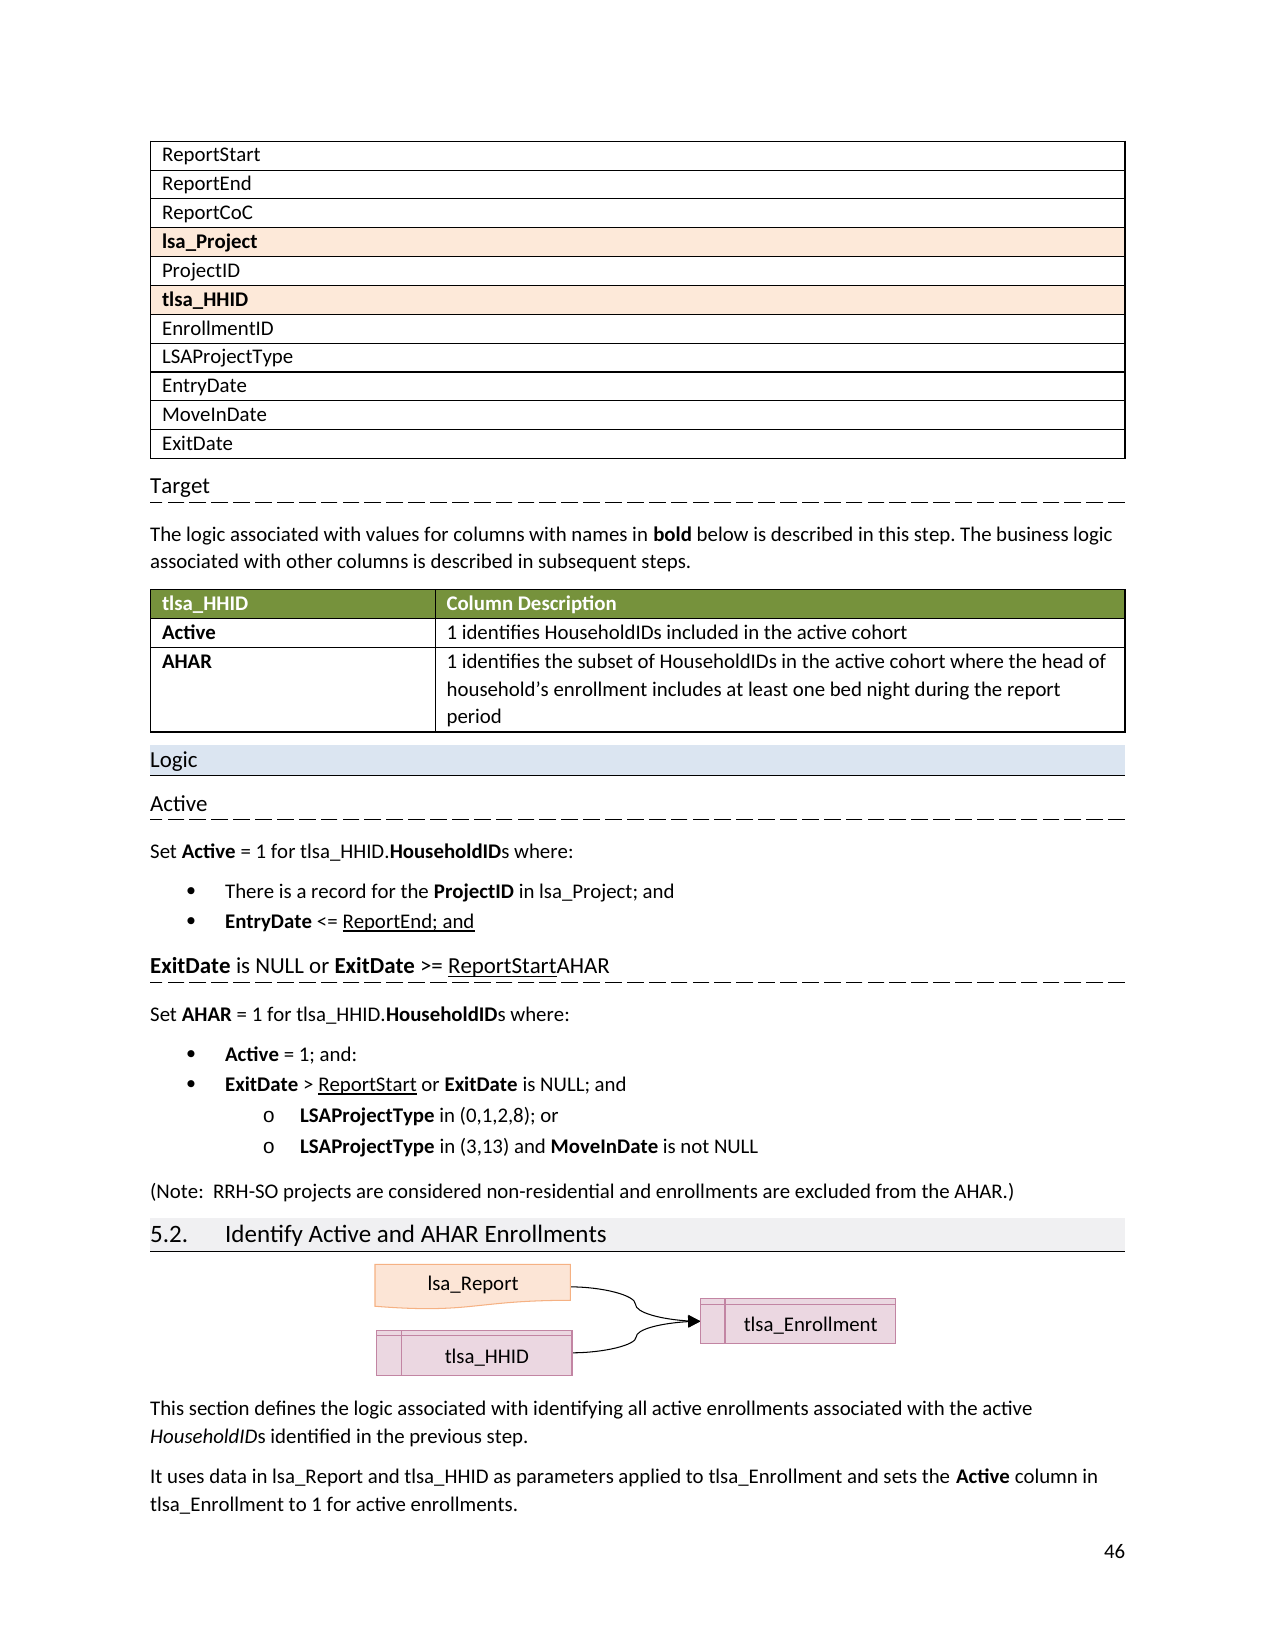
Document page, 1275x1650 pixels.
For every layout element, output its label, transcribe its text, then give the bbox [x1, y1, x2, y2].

list ExitDate > ReportStart or ExitDate is NULL; and [187, 1072, 1125, 1097]
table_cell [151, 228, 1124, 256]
list Active = 1; and: [187, 1041, 1125, 1067]
subtitle Active [150, 789, 1125, 820]
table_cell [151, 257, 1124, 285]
list LSAProjectType in (3,13) and MoveInDate is not NULL [262, 1134, 1125, 1160]
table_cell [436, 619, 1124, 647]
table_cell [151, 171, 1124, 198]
subtitle Identify Active and AHAR Enrollments [150, 1218, 1125, 1251]
text The logic associated with values for columns with names in bold below is described in this step. The business logic associated with other columns is described in subsequent steps. [150, 521, 1125, 574]
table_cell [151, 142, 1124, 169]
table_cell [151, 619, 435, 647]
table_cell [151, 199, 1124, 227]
list There is a record for the ProjectID in lsa_Project; and [187, 878, 1125, 904]
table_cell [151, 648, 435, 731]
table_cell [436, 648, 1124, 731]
text This section defines the logic associated with identifying all active enrollments associated with the active HouseholdIDs identified in the previous step. [150, 1395, 1125, 1448]
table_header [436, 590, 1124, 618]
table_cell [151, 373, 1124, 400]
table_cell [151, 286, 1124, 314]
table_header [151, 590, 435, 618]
text It uses data in lsa_Report and tlsa_HHID as parameters applied to tlsa_Enrollment and sets the Active column in tlsa_Enrollment to 1 for active enrollments. [150, 1463, 1125, 1517]
subtitle ExitDate is NULL or ExitDate >= ReportStartAHAR [150, 952, 1125, 983]
list EntryDate <= ReportEnd; and [187, 909, 1125, 934]
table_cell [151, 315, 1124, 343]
text Set AHAR = 1 for tlsa_HHID.HouseholdIDs where: [150, 1001, 1125, 1026]
text Set Active = 1 for tlsa_HHID.HouseholdIDs where: [150, 838, 1125, 863]
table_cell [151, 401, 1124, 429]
subtitle Logic [150, 745, 1125, 775]
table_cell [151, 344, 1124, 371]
text (Note: RRH-SO projects are considered non-residential and enrollments are excluded from the AHAR.) [150, 1178, 1125, 1203]
subtitle Target [150, 472, 1125, 503]
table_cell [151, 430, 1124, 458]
list LSAProjectType in (0,1,2,8); or [262, 1102, 1125, 1128]
